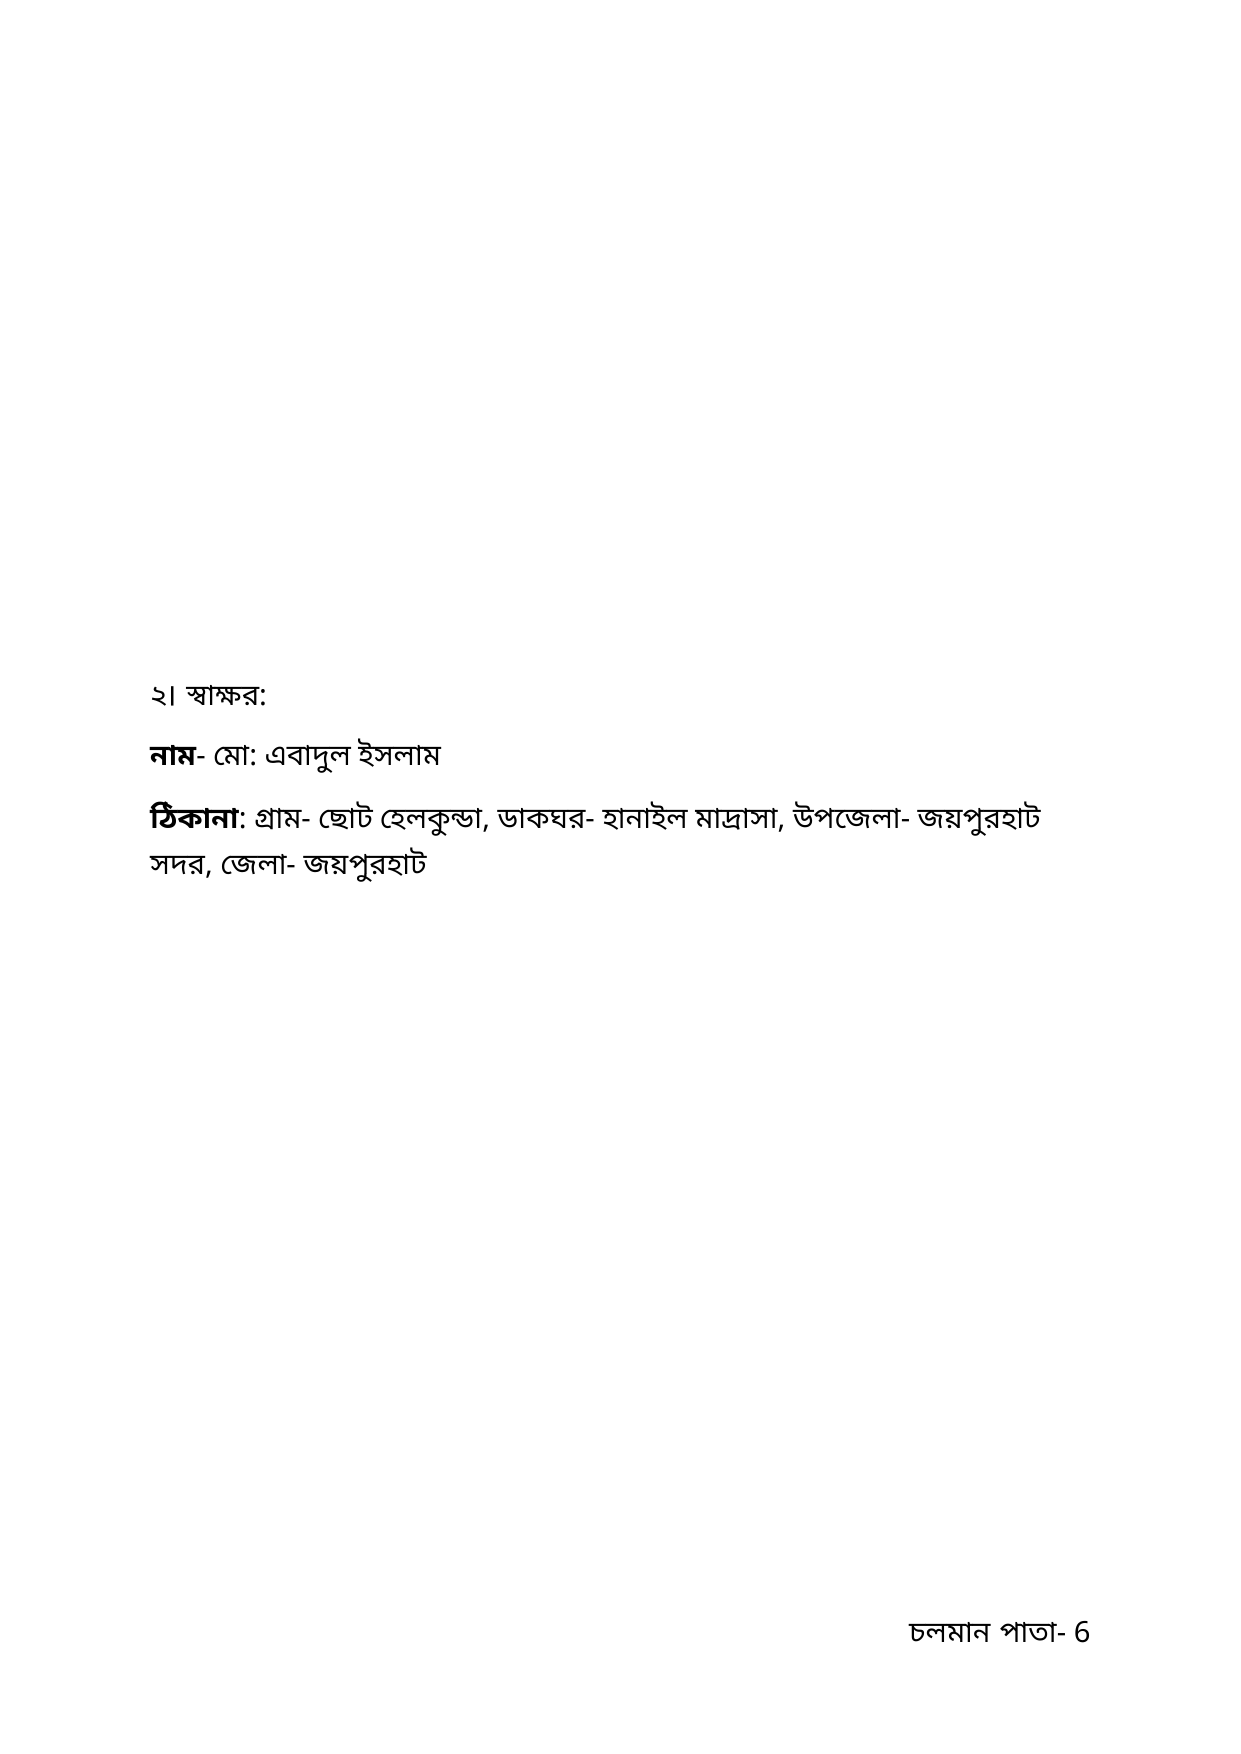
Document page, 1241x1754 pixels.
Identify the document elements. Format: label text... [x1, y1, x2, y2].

text ২। স্বাক্ষর: [150, 674, 1090, 714]
text ঠিকানা: গ্রাম- ছোট হেলকুন্ডা, ডাকঘর- হানাইল মাদ্রাসা, উপজেলা- জয়পুরহাট সদর, জেলা- জয়পুরহাট [150, 797, 1090, 886]
text নাম- মো: এবাদুল ইসলাম [150, 734, 1090, 777]
